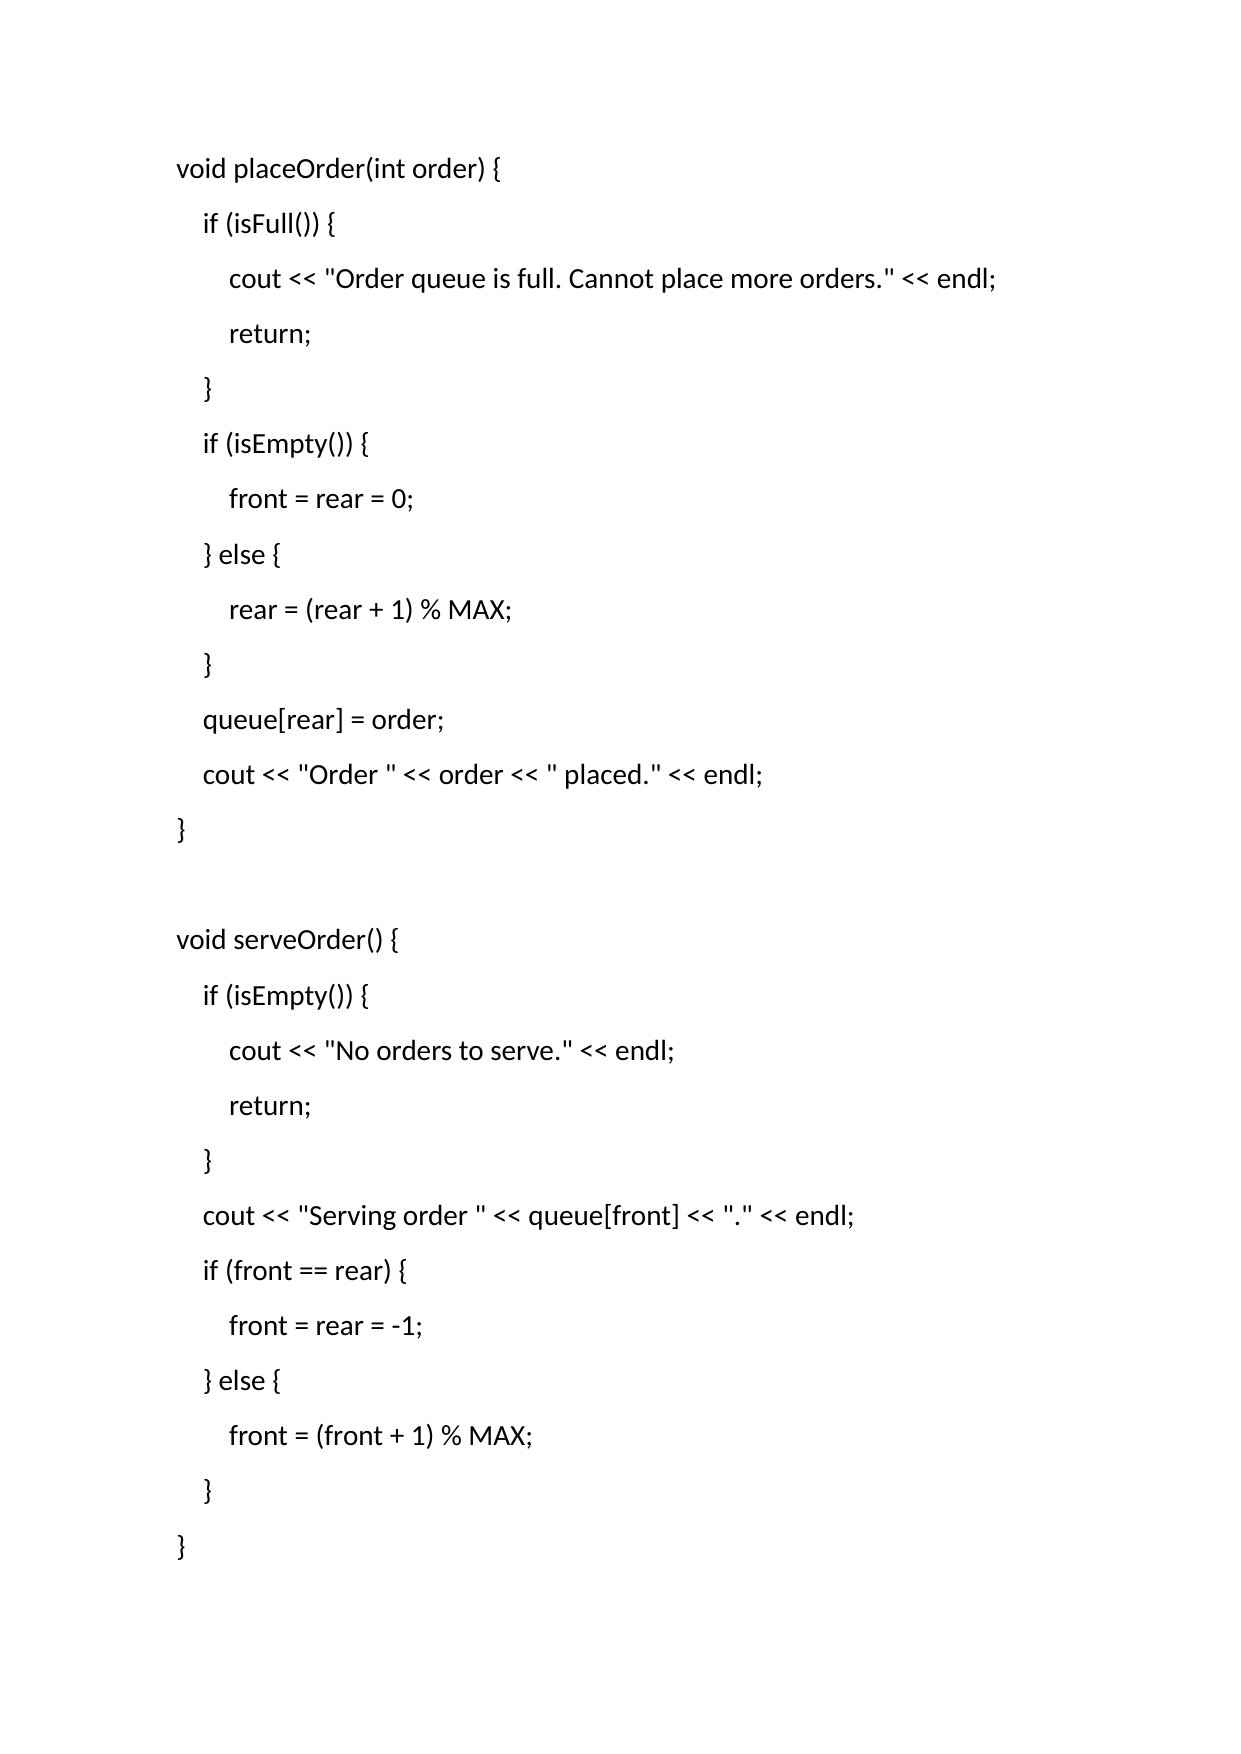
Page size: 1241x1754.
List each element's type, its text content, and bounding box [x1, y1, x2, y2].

text } [150, 1142, 1090, 1177]
text if (isEmpty()) { [150, 977, 1090, 1012]
text void placeOrder(int order) { [150, 150, 1090, 186]
text front = (front + 1) % MAX; [150, 1417, 1090, 1453]
text } [150, 811, 1090, 847]
text if (front == rear) { [150, 1252, 1090, 1288]
text } [150, 646, 1090, 682]
text cout << "Order " << order << " placed." << endl; [150, 756, 1090, 792]
text } [150, 1472, 1090, 1508]
text return; [150, 315, 1090, 351]
text } [150, 370, 1090, 406]
text return; [150, 1087, 1090, 1122]
text rear = (rear + 1) % MAX; [150, 591, 1090, 626]
text } else { [150, 1362, 1090, 1398]
text cout << "No orders to serve." << endl; [150, 1032, 1090, 1067]
text cout << "Serving order " << queue[front] << "." << endl; [150, 1197, 1090, 1233]
text if (isEmpty()) { [150, 426, 1090, 461]
text } else { [150, 536, 1090, 571]
text front = rear = 0; [150, 481, 1090, 516]
text void serveOrder() { [150, 921, 1090, 957]
text front = rear = -1; [150, 1307, 1090, 1343]
text if (isFull()) { [150, 205, 1090, 241]
text cout << "Order queue is full. Cannot place more orders." << endl; [150, 260, 1090, 296]
text queue[rear] = order; [150, 701, 1090, 737]
text } [150, 1528, 1090, 1563]
